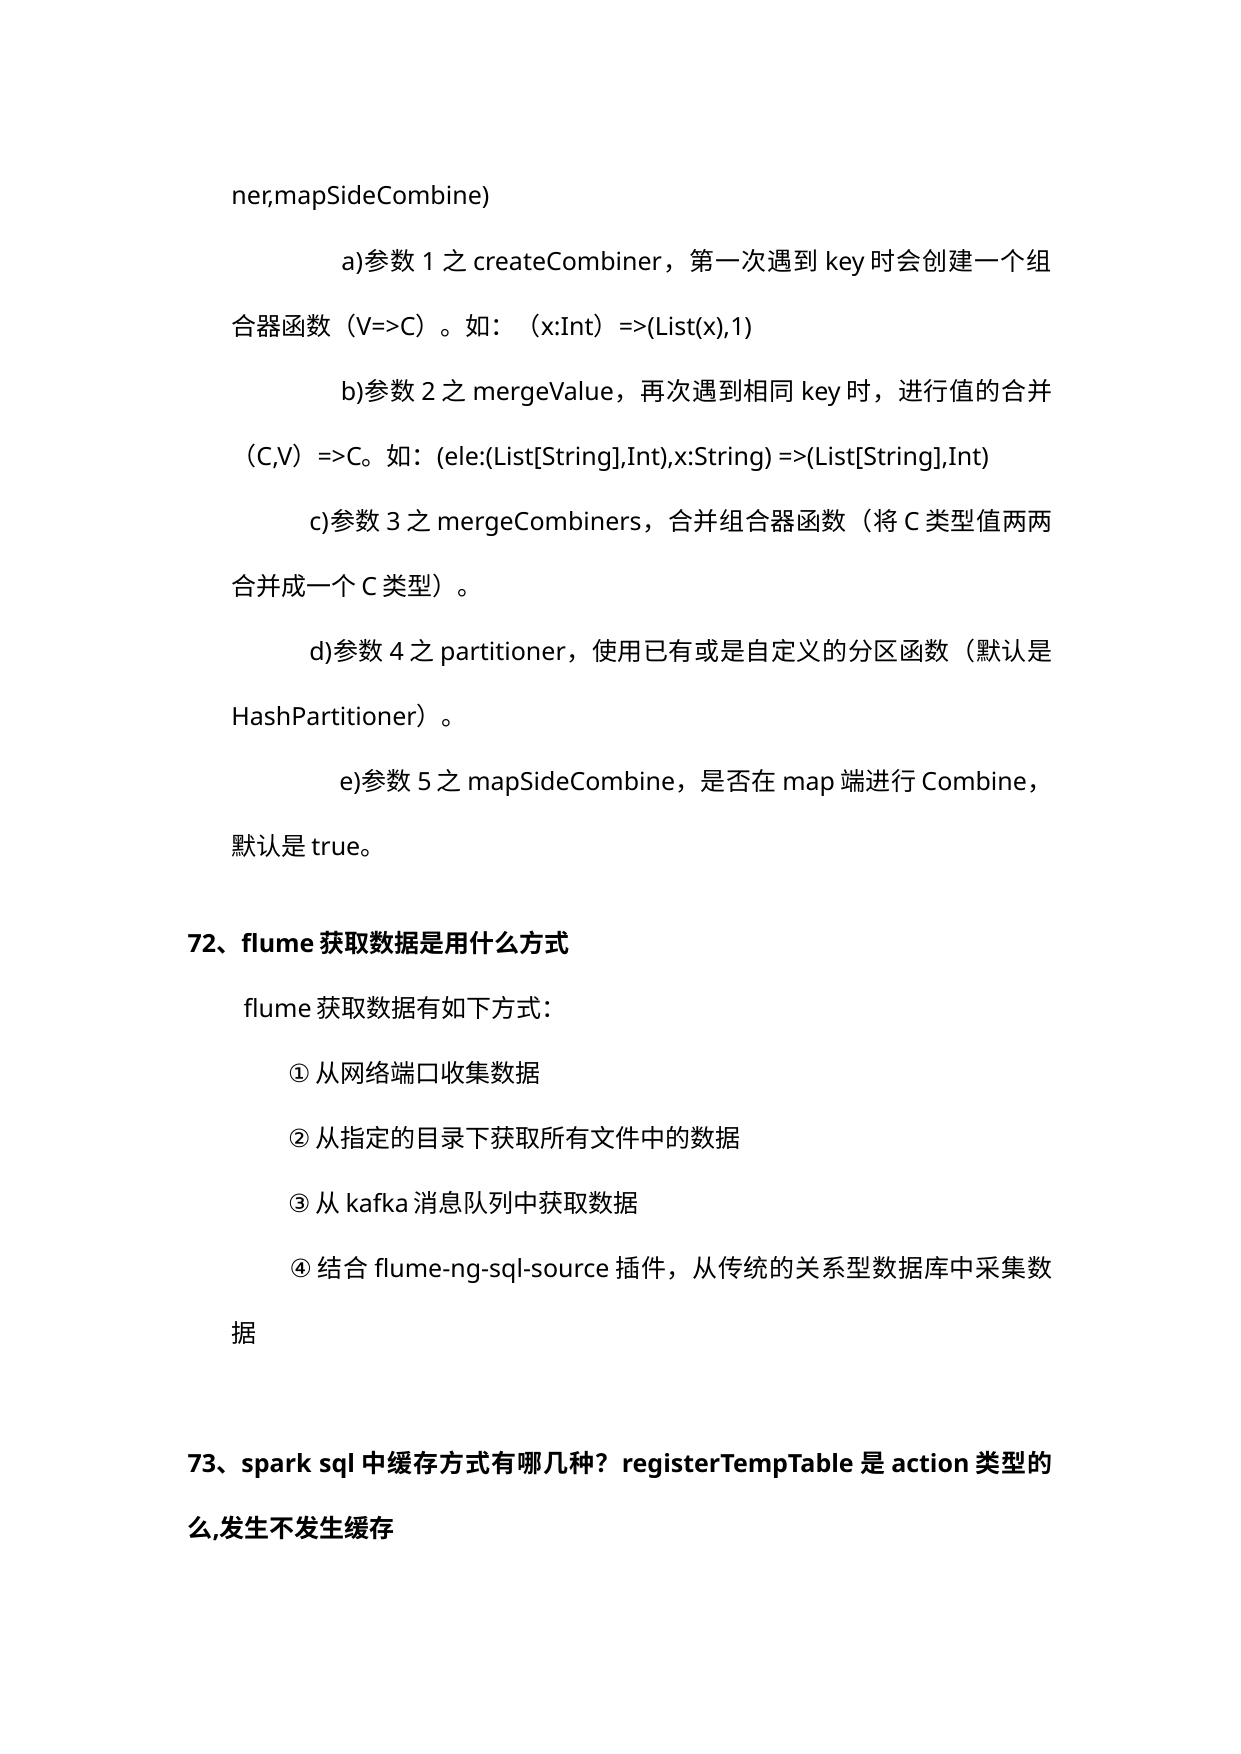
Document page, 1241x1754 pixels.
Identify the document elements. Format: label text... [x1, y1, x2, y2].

text c)参数3之mergeCombiners，合并组合器函数（将C类型值两两合并成一个C类型）。 [231, 487, 1053, 617]
list spark sql中缓存方式有哪几种？registerTempTable是action类型的么,发生不发生缓存 [187, 1429, 1053, 1559]
text a)参数1之createCombiner，第一次遇到key时会创建一个组合器函数（V=>C）。如：（x:Int）=>(List(x),1) [231, 227, 1053, 357]
text ④结合flume-ng-sql-source插件，从传统的关系型数据库中采集数据 [231, 1234, 1053, 1364]
text ②从指定的目录下获取所有文件中的数据 [231, 1104, 1053, 1169]
text flume获取数据有如下方式： [231, 974, 1053, 1039]
text e)参数5之mapSideCombine，是否在map端进行Combine，默认是true。 [231, 747, 1053, 877]
text b)参数2之mergeValue，再次遇到相同key时，进行值的合并（C,V）=>C。如：(ele:(List[String],Int),x:String) =>(List[String],Int) [231, 357, 1053, 487]
list flume获取数据是用什么方式 [187, 909, 1053, 974]
text d)参数4之partitioner，使用已有或是自定义的分区函数（默认是HashPartitioner）。 [231, 617, 1053, 747]
text ①从网络端口收集数据 [231, 1039, 1053, 1104]
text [231, 162, 1053, 227]
text ③从kafka消息队列中获取数据 [231, 1169, 1053, 1234]
